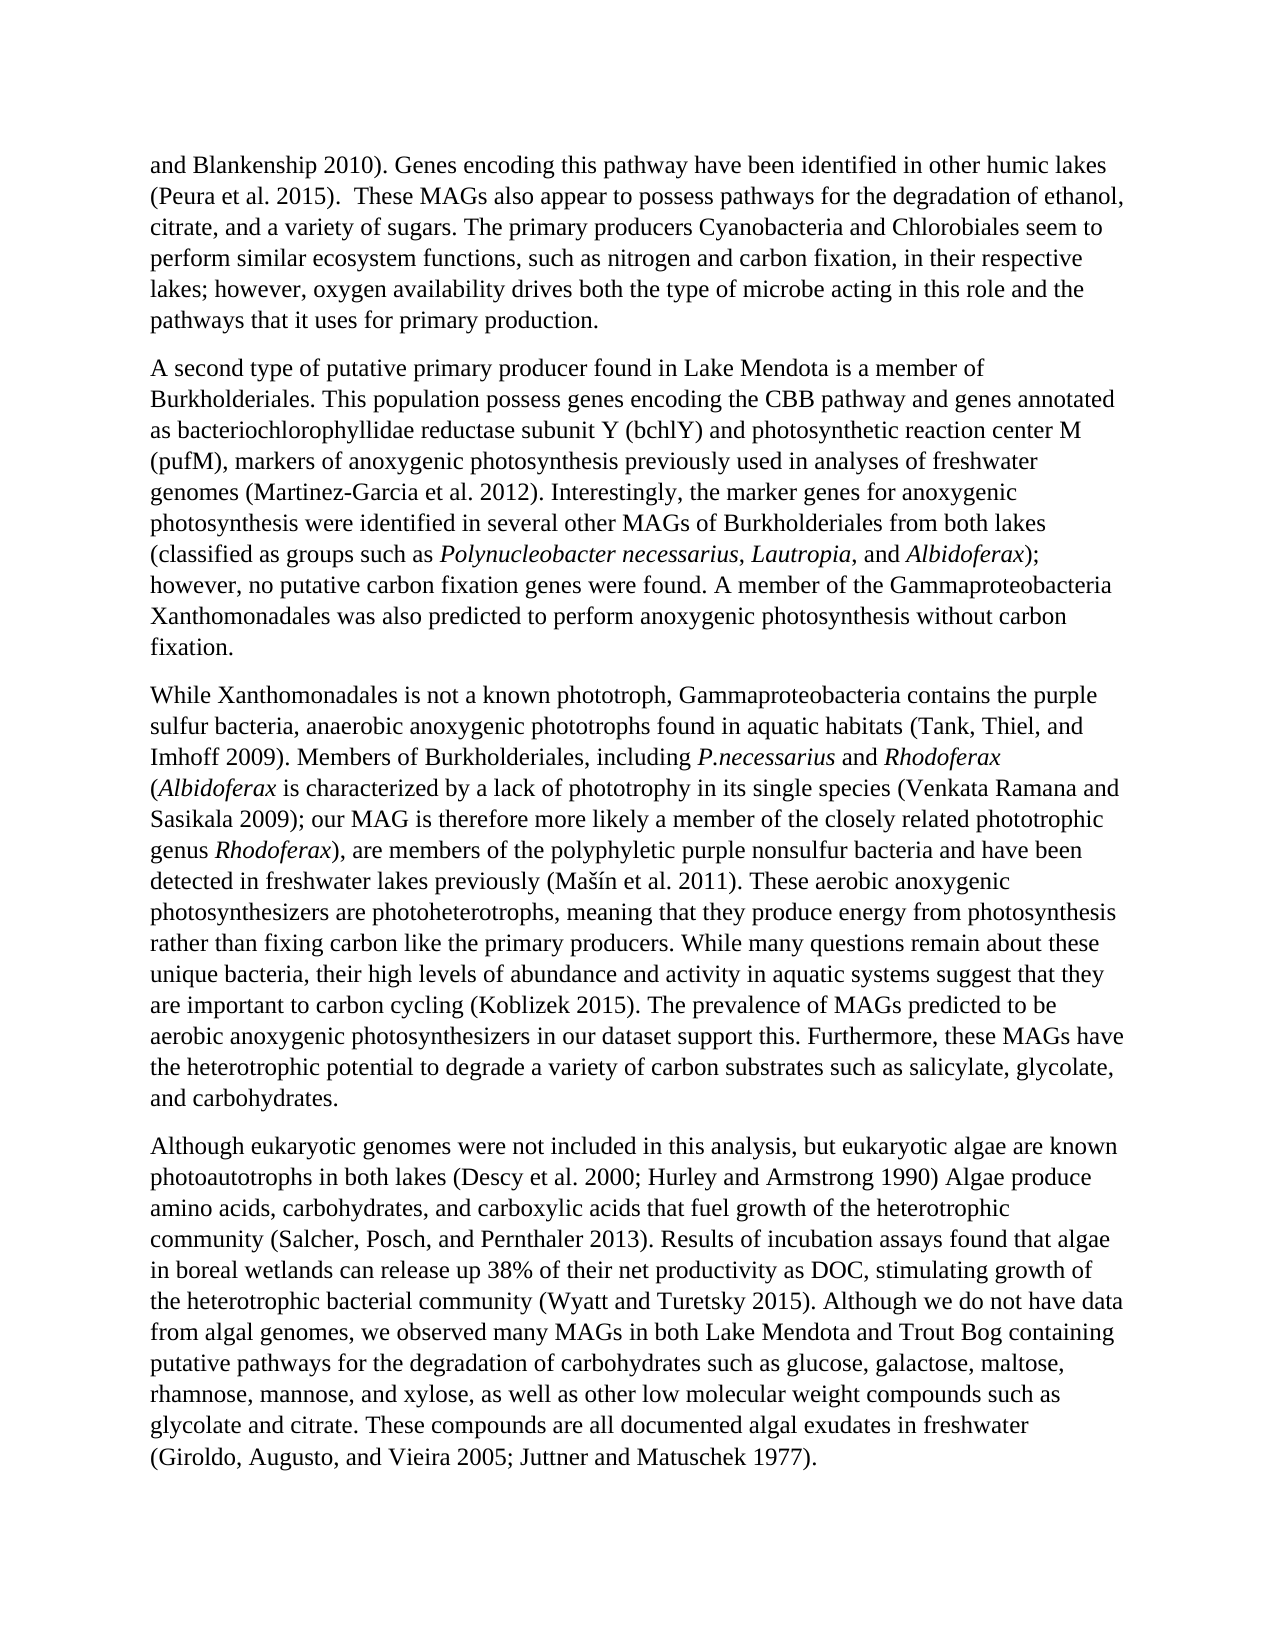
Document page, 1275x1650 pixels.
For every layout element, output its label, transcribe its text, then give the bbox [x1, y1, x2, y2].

text While Xanthomonadales is not a known phototroph, Gammaproteobacteria contains the purple sulfur bacteria, anaerobic anoxygenic phototrophs found in aquatic habitats (Tank, Thiel, and Imhoff 2009). Members of Burkholderiales, including P.necessarius and Rhodoferax (Albidoferax is characterized by a lack of phototrophy in its single species (Venkata Ramana and Sasikala 2009); our MAG is therefore more likely a member of the closely related phototrophic genus Rhodoferax), are members of the polyphyletic purple nonsulfur bacteria and have been detected in freshwater lakes previously (Mašín et al. 2011). These aerobic anoxygenic photosynthesizers are photoheterotrophs, meaning that they produce energy from photosynthesis rather than fixing carbon like the primary producers. While many questions remain about these unique bacteria, their high levels of abundance and activity in aquatic systems suggest that they are important to carbon cycling (Koblizek 2015). The prevalence of MAGs predicted to be aerobic anoxygenic photosynthesizers in our dataset support this. Furthermore, these MAGs have the heterotrophic potential to degrade a variety of carbon substrates such as salicylate, glycolate, and carbohydrates. [150, 680, 1125, 1112]
text A second type of putative primary producer found in Lake Mendota is a member of Burkholderiales. This population possess genes encoding the CBB pathway and genes annotated as bacteriochlorophyllidae reductase subunit Y (bchlY) and photosynthetic reaction center M (pufM), markers of anoxygenic photosynthesis previously used in analyses of freshwater genomes (Martinez-Garcia et al. 2012). Interestingly, the marker genes for anoxygenic photosynthesis were identified in several other MAGs of Burkholderiales from both lakes (classified as groups such as Polynucleobacter necessarius, Lautropia, and Albidoferax); however, no putative carbon fixation genes were found. A member of the Gammaproteobacteria Xanthomonadales was also predicted to perform anoxygenic photosynthesis without carbon fixation. [150, 353, 1125, 661]
text Although eukaryotic genomes were not included in this analysis, but eukaryotic algae are known photoautotrophs in both lakes (Descy et al. 2000; Hurley and Armstrong 1990) Algae produce amino acids, carbohydrates, and carboxylic acids that fuel growth of the heterotrophic community (Salcher, Posch, and Pernthaler 2013). Results of incubation assays found that algae in boreal wetlands can release up 38% of their net productivity as DOC, stimulating growth of the heterotrophic bacterial community (Wyatt and Turetsky 2015). Although we do not have data from algal genomes, we observed many MAGs in both Lake Mendota and Trout Bog containing putative pathways for the degradation of carbohydrates such as glucose, galactose, maltose, rhamnose, mannose, and xylose, as well as other low molecular weight compounds such as glycolate and citrate. These compounds are all documented algal exudates in freshwater (Giroldo, Augusto, and Vieira 2005; Juttner and Matuschek 1977). [150, 1131, 1125, 1470]
